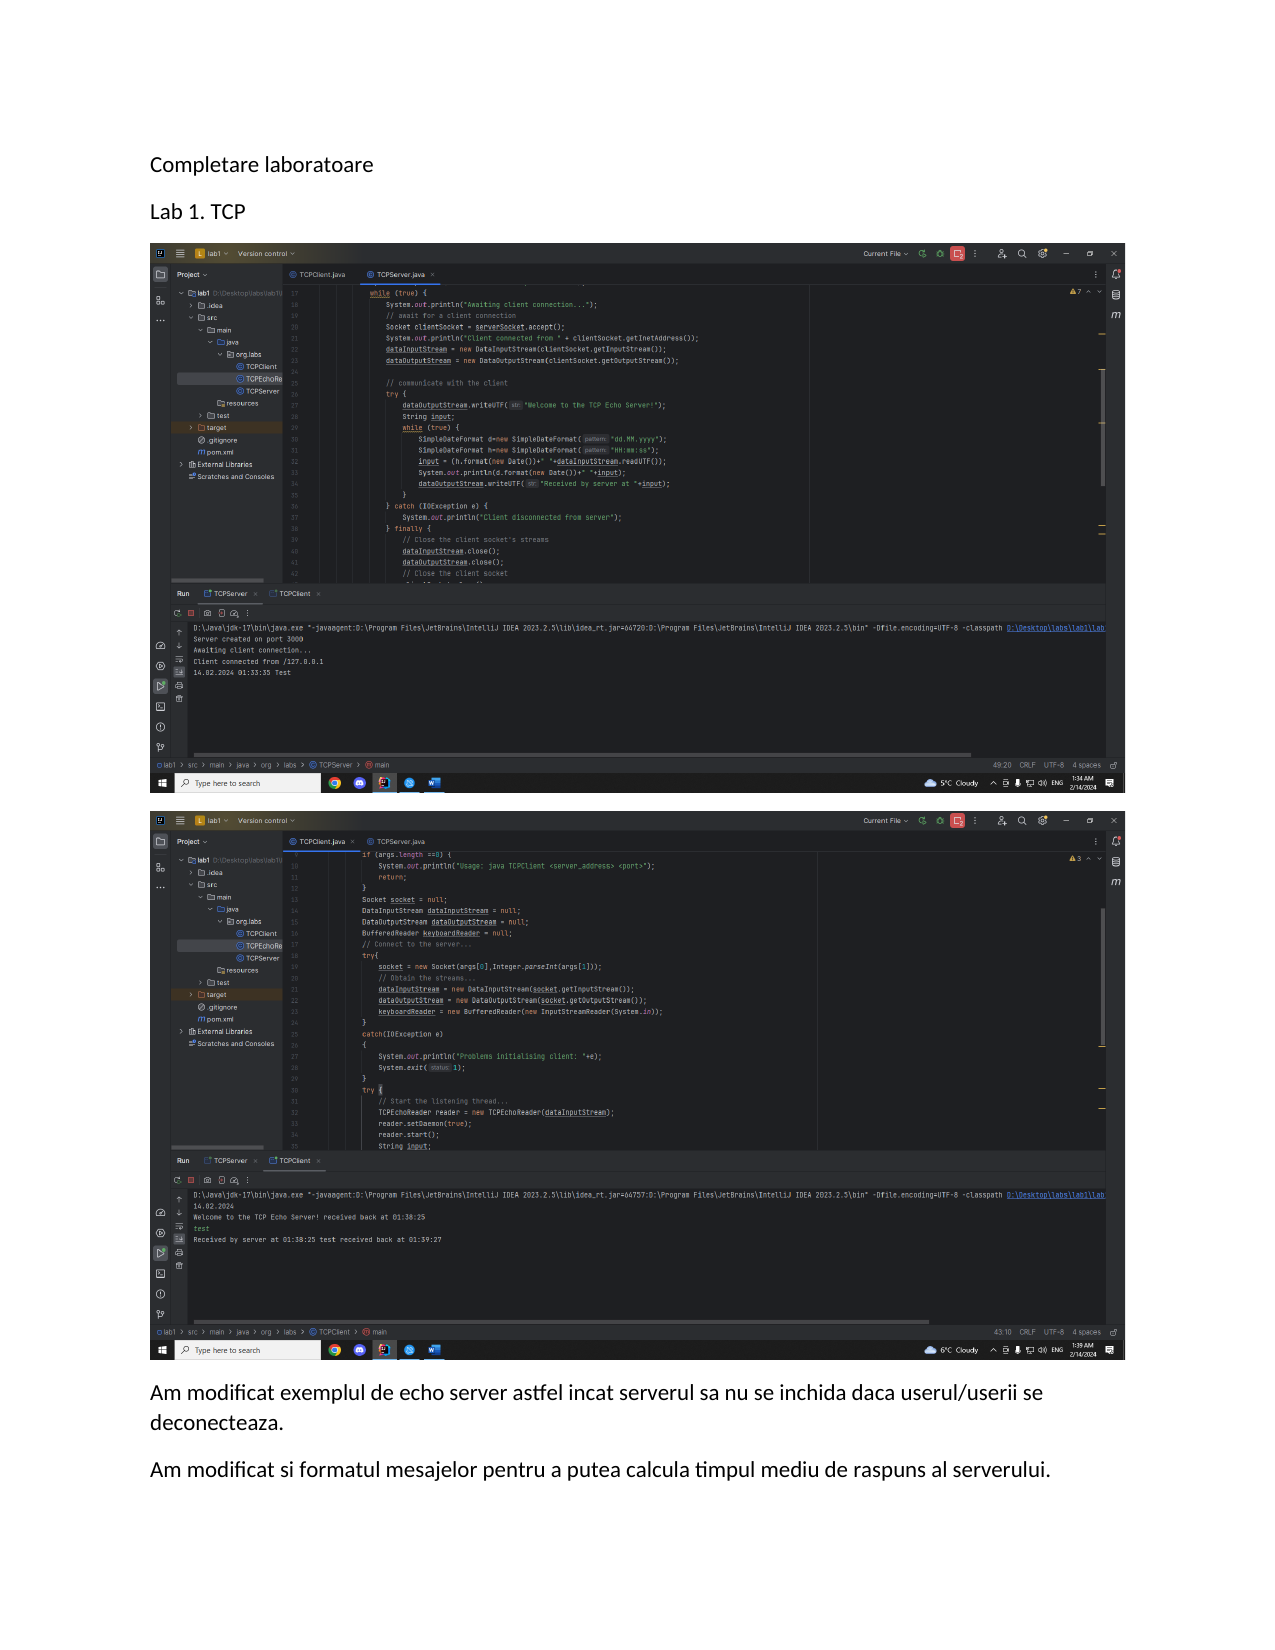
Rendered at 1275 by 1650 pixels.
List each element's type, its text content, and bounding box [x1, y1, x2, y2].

text Am modificat si formatul mesajelor pentru a putea calcula timpul mediu de raspuns al serverului. [150, 1455, 1125, 1483]
picture [150, 243, 1125, 793]
text Am modificat exemplul de echo server astfel incat serverul sa nu se inchida daca userul/userii se deconecteaza. [150, 1378, 1125, 1437]
text Completare laboratoare [150, 150, 1125, 178]
text Lab 1. TCP [150, 197, 1125, 225]
picture [150, 811, 1125, 1360]
